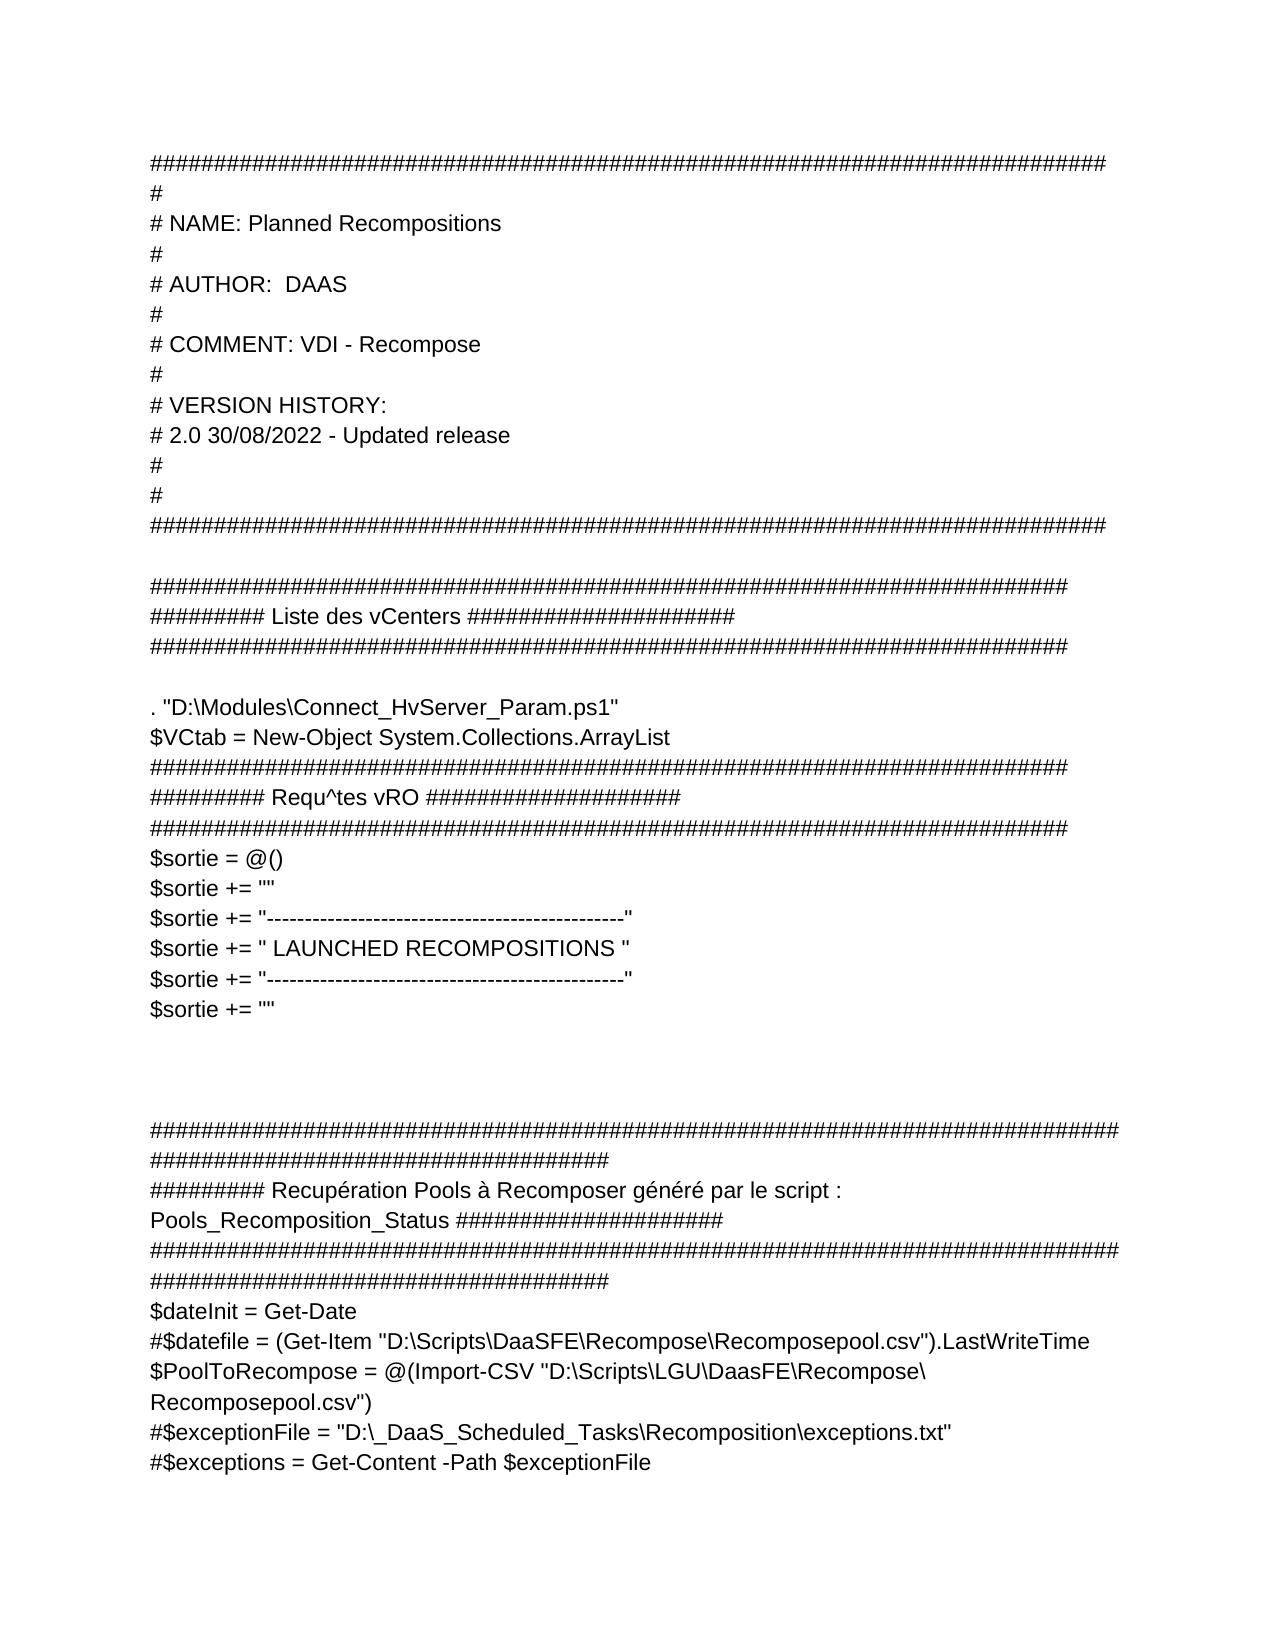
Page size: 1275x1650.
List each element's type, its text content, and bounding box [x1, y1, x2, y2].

text $VCtab = New-Object System.Collections.ArrayList [150, 724, 1125, 750]
text ######################################################################## [150, 633, 1125, 660]
text ######################################################################## [150, 573, 1125, 599]
text $sortie += "-----------------------------------------------" [150, 905, 1125, 932]
text $sortie += "-----------------------------------------------" [150, 966, 1125, 992]
text # [150, 361, 1125, 388]
text ######### Recupération Pools à Recomposer généré par le script : Pools_Recomposition_Status ##################### [150, 1177, 1125, 1234]
text # [150, 180, 1125, 207]
text $sortie += "" [150, 875, 1125, 901]
text ######### Liste des vCenters ##################### [150, 603, 1125, 629]
text ######### Requ^tes vRO #################### [150, 784, 1125, 811]
text # COMMENT: VDI - Recompose [150, 331, 1125, 358]
text # [150, 482, 1125, 509]
text ########################################################################### [150, 512, 1125, 539]
text ################################################################################################################ [150, 1117, 1125, 1173]
text ################################################################################################################ [150, 1237, 1125, 1294]
text # 2.0 30/08/2022 - Updated release [150, 422, 1125, 448]
text ######################################################################## [150, 754, 1125, 781]
text #$datefile = (Get-Item "D:\Scripts\DaaSFE\Recompose\Recomposepool.csv").LastWriteTime [150, 1328, 1125, 1354]
text ######################################################################## [150, 814, 1125, 841]
text # [150, 241, 1125, 267]
text #$exceptionFile = "D:\_DaaS_Scheduled_Tasks\Recomposition\exceptions.txt" [150, 1419, 1125, 1445]
text # NAME: Planned Recompositions [150, 210, 1125, 237]
text ########################################################################### [150, 150, 1125, 176]
text #$exceptions = Get-Content -Path $exceptionFile [150, 1449, 1125, 1475]
text $sortie += "" [150, 996, 1125, 1022]
text # VERSION HISTORY: [150, 392, 1125, 418]
text . "D:\Modules\Connect_HvServer_Param.ps1" [150, 694, 1125, 720]
text $sortie += " LAUNCHED RECOMPOSITIONS " [150, 935, 1125, 962]
text # [150, 452, 1125, 478]
text $sortie = @() [150, 845, 1125, 871]
text $PoolToRecompose = @(Import-CSV "D:\Scripts\LGU\DaasFE\Recompose\Recomposepool.csv") [150, 1358, 1125, 1415]
text # [150, 301, 1125, 327]
text # AUTHOR: DAAS [150, 271, 1125, 297]
text $dateInit = Get-Date [150, 1298, 1125, 1324]
